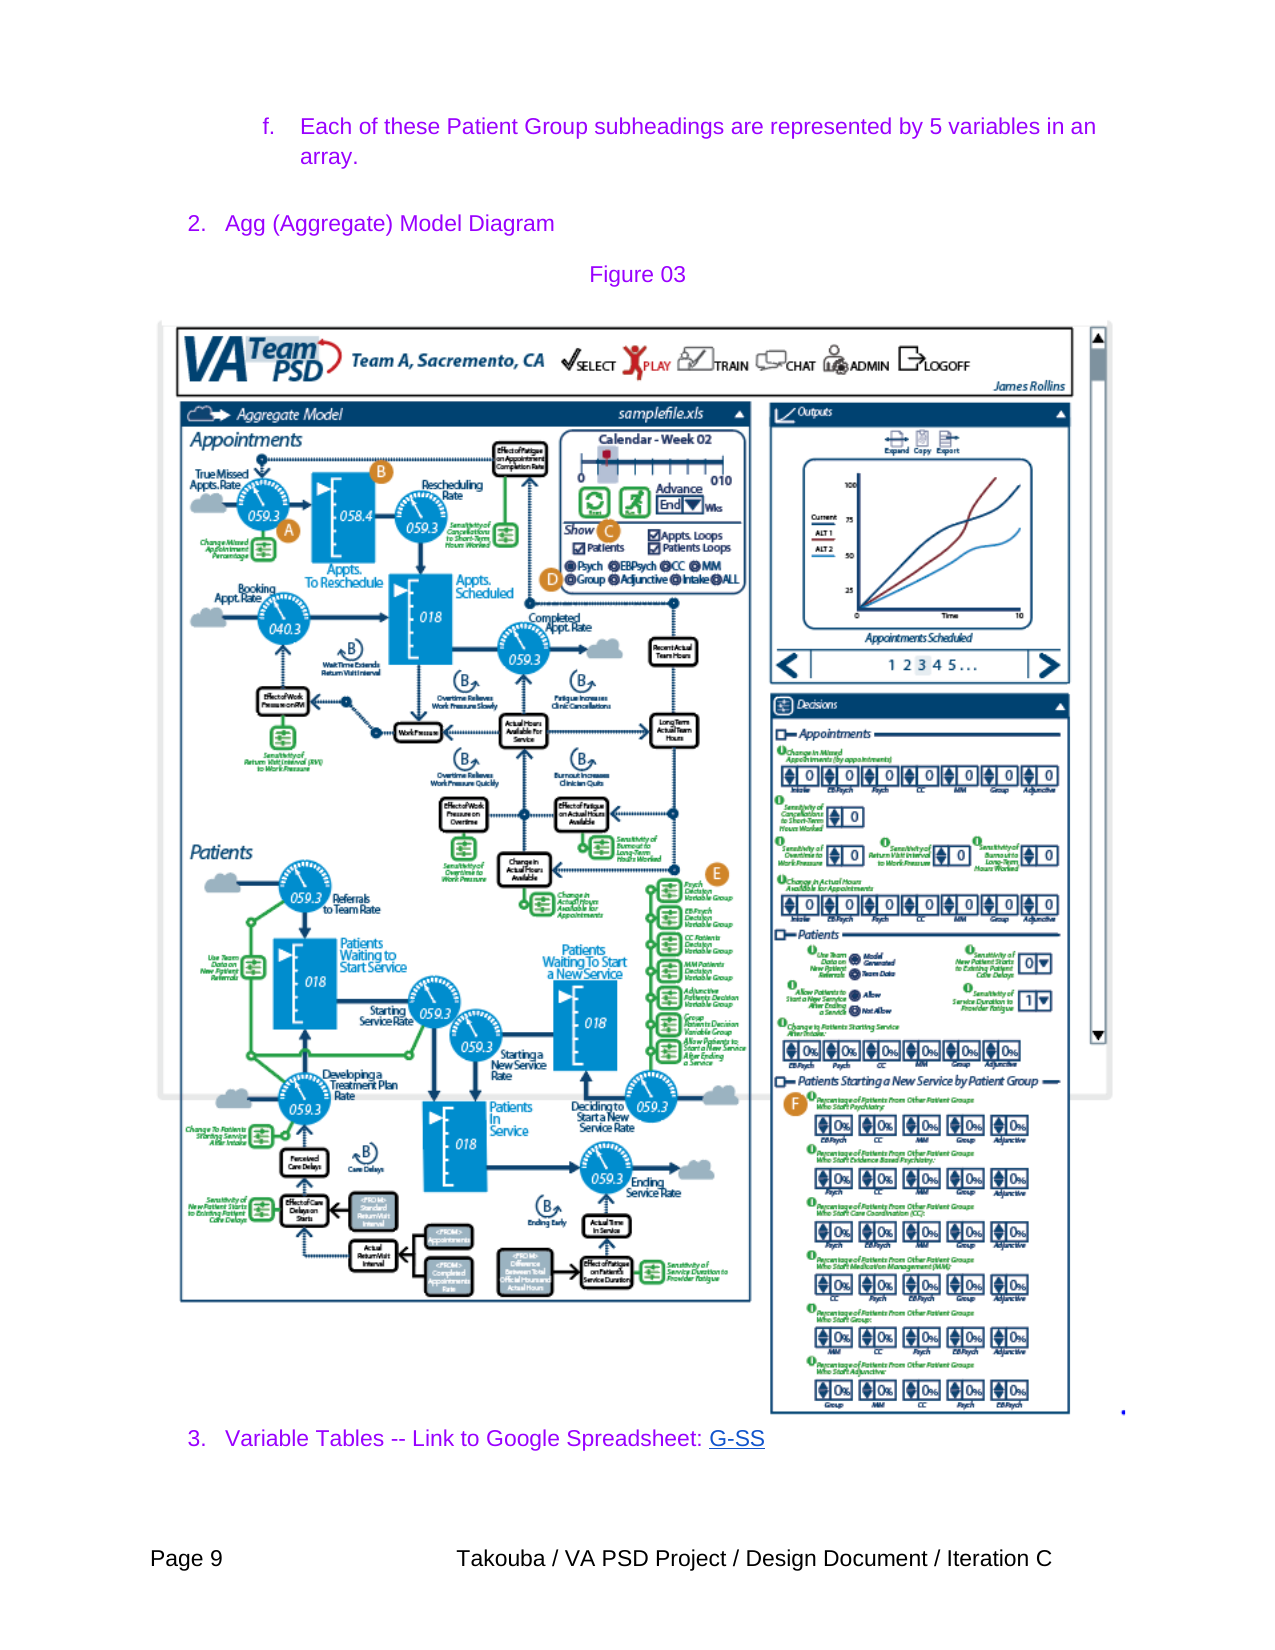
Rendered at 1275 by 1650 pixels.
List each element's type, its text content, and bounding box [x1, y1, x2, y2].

text Figure 03 [150, 261, 1125, 287]
list Agg (Aggregate) Model Diagram [187, 210, 1125, 236]
list Each of these Patient Group subheadings are represented by 5 variables in an array. [262, 113, 1125, 205]
list Variable Tables -- Link to Google Spreadsheet: G-SS [187, 1425, 1125, 1451]
picture [150, 312, 1125, 1421]
